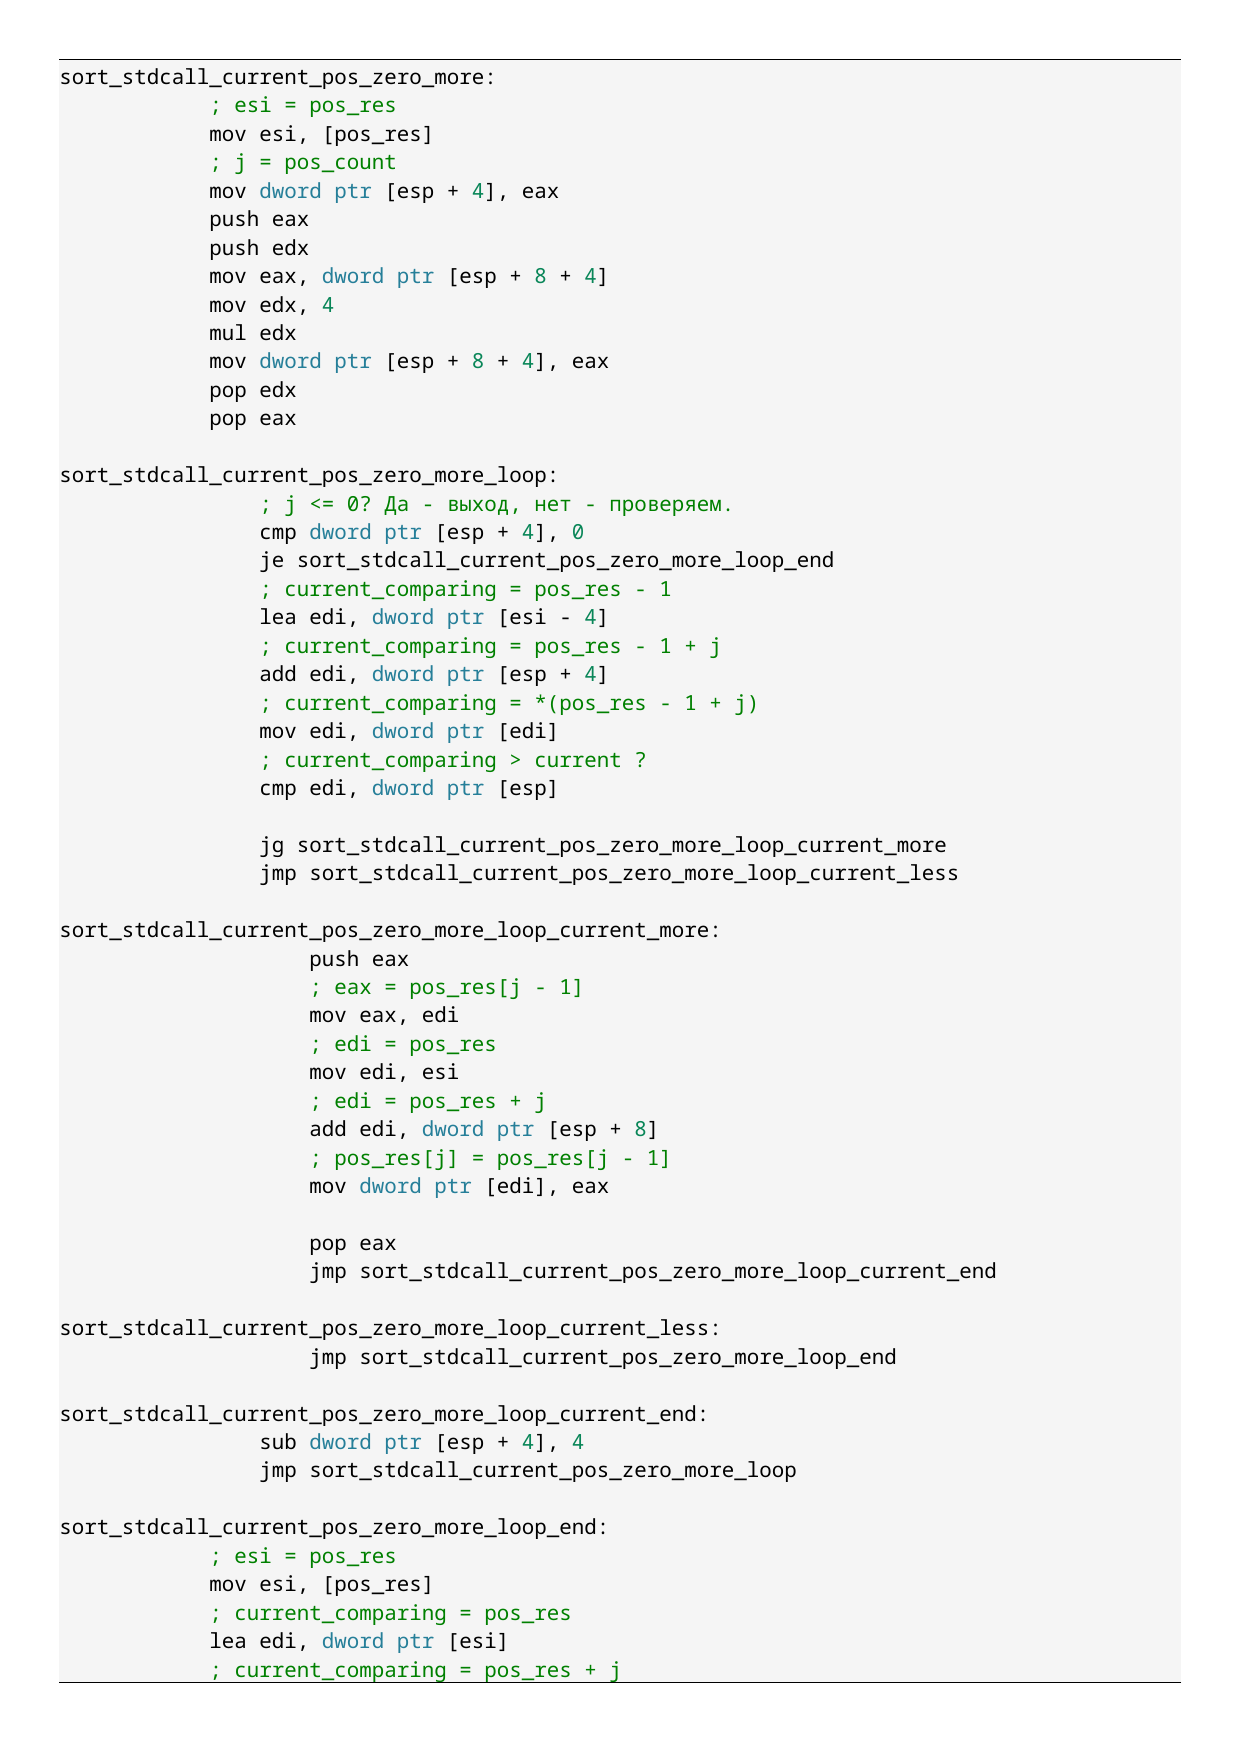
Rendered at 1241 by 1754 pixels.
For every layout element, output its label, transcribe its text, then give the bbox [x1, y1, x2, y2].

text jmp sort_stdcall_current_pos_zero_more_loop_current_end [59, 1257, 1181, 1285]
text push edx [59, 233, 1181, 261]
text mov esi, [pos_res] [59, 1569, 1181, 1598]
text cmp edi, dword ptr [esp] [59, 773, 1181, 802]
text ; current_comparing = pos_res [59, 1598, 1181, 1626]
text ; edi = pos_res + j [59, 1086, 1181, 1114]
text add edi, dword ptr [esp + 4] [59, 659, 1181, 688]
text ; current_comparing = *(pos_res - 1 + j) [59, 688, 1181, 716]
text pop eax [59, 403, 1181, 432]
text push eax [59, 944, 1181, 972]
text ; current_comparing = pos_res - 1 [59, 574, 1181, 602]
text sort_stdcall_current_pos_zero_more_loop_current_less: [59, 1313, 1181, 1342]
text mov esi, [pos_res] [59, 119, 1181, 147]
text mov eax, edi [59, 1001, 1181, 1029]
text sort_stdcall_current_pos_zero_more_loop_end: [59, 1512, 1181, 1541]
text mov dword ptr [esp + 4], eax [59, 176, 1181, 204]
text ; j = pos_count [59, 147, 1181, 176]
text ; current_comparing > current ? [59, 745, 1181, 773]
text lea edi, dword ptr [esi - 4] [59, 602, 1181, 631]
text pop edx [59, 375, 1181, 403]
text ; esi = pos_res [59, 1541, 1181, 1569]
text pop eax [59, 1228, 1181, 1257]
text ; eax = pos_res[j - 1] [59, 972, 1181, 1001]
text sort_stdcall_current_pos_zero_more_loop_current_end: [59, 1399, 1181, 1427]
text jmp sort_stdcall_current_pos_zero_more_loop [59, 1456, 1181, 1484]
text sort_stdcall_current_pos_zero_more_loop: [59, 460, 1181, 489]
text mov dword ptr [edi], eax [59, 1171, 1181, 1200]
text cmp dword ptr [esp + 4], 0 [59, 517, 1181, 546]
text mov edi, esi [59, 1057, 1181, 1086]
text add edi, dword ptr [esp + 8] [59, 1114, 1181, 1143]
text jg sort_stdcall_current_pos_zero_more_loop_current_more [59, 830, 1181, 858]
text ; current_comparing = pos_res + j [59, 1655, 1181, 1682]
text ; esi = pos_res [59, 91, 1181, 119]
text mov dword ptr [esp + 8 + 4], eax [59, 347, 1181, 375]
text mov eax, dword ptr [esp + 8 + 4] [59, 261, 1181, 290]
text ; current_comparing = pos_res - 1 + j [59, 631, 1181, 659]
text mov edx, 4 [59, 290, 1181, 318]
text mul edx [59, 318, 1181, 347]
text lea edi, dword ptr [esi] [59, 1626, 1181, 1655]
text je sort_stdcall_current_pos_zero_more_loop_end [59, 546, 1181, 574]
text jmp sort_stdcall_current_pos_zero_more_loop_current_less [59, 858, 1181, 887]
text ; j <= 0? Да - выход, нет - проверяем. [59, 489, 1181, 517]
text sort_stdcall_current_pos_zero_more: [59, 60, 1181, 91]
text ; edi = pos_res [59, 1029, 1181, 1057]
text jmp sort_stdcall_current_pos_zero_more_loop_end [59, 1342, 1181, 1370]
text sub dword ptr [esp + 4], 4 [59, 1427, 1181, 1456]
text mov edi, dword ptr [edi] [59, 716, 1181, 745]
text ; pos_res[j] = pos_res[j - 1] [59, 1143, 1181, 1171]
text sort_stdcall_current_pos_zero_more_loop_current_more: [59, 915, 1181, 944]
text push eax [59, 204, 1181, 233]
